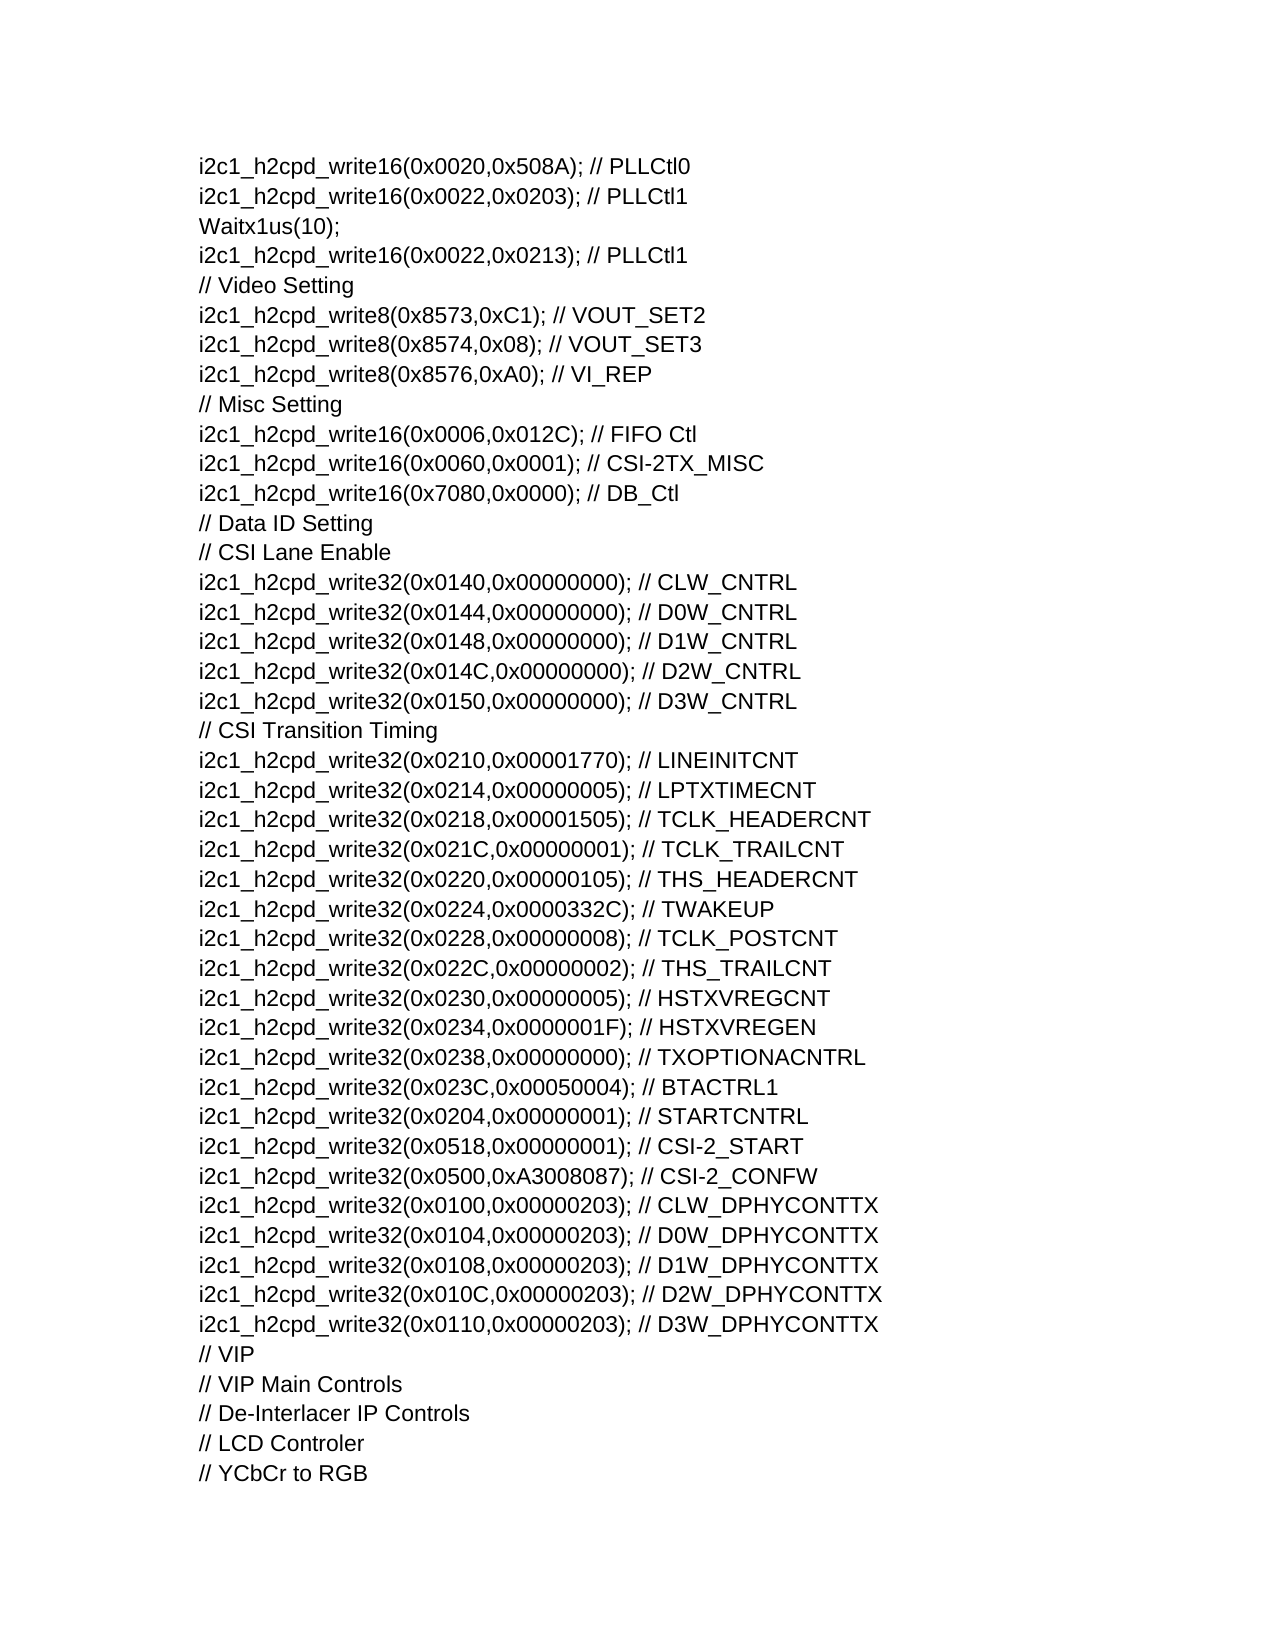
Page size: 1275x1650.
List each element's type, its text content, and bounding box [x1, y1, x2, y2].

table_cell i2c1_h2cpd_write32(0x0100,0x00000203); // CLW_DPHYCONTTX [188, 1189, 1002, 1219]
table_cell i2c1_h2cpd_write32(0x014C,0x00000000); // D2W_CNTRL [188, 655, 1002, 684]
table_cell // YCbCr to RGB [188, 1456, 1002, 1486]
table_cell i2c1_h2cpd_write16(0x0060,0x0001); // CSI-2TX_MISC [188, 447, 1002, 477]
table_cell i2c1_h2cpd_write32(0x010C,0x00000203); // D2W_DPHYCONTTX [188, 1278, 1002, 1308]
table_cell i2c1_h2cpd_write32(0x0150,0x00000000); // D3W_CNTRL [188, 684, 1002, 714]
table_cell i2c1_h2cpd_write16(0x0022,0x0203); // PLLCtl1 [188, 180, 1002, 209]
table_cell i2c1_h2cpd_write16(0x0006,0x012C); // FIFO Ctl [188, 417, 1002, 447]
table_cell i2c1_h2cpd_write32(0x0234,0x0000001F); // HSTXVREGEN [188, 1011, 1002, 1041]
table_cell i2c1_h2cpd_write32(0x0148,0x00000000); // D1W_CNTRL [188, 625, 1002, 655]
table_cell i2c1_h2cpd_write8(0x8576,0xA0); // VI_REP [188, 358, 1002, 387]
table_cell i2c1_h2cpd_write32(0x0518,0x00000001); // CSI-2_START [188, 1130, 1002, 1159]
table_cell i2c1_h2cpd_write32(0x0140,0x00000000); // CLW_CNTRL [188, 566, 1002, 595]
table_cell i2c1_h2cpd_write32(0x0228,0x00000008); // TCLK_POSTCNT [188, 922, 1002, 952]
table_cell i2c1_h2cpd_write32(0x0144,0x00000000); // D0W_CNTRL [188, 595, 1002, 625]
table_cell i2c1_h2cpd_write16(0x0022,0x0213); // PLLCtl1 [188, 239, 1002, 269]
table_cell i2c1_h2cpd_write32(0x0224,0x0000332C); // TWAKEUP [188, 892, 1002, 922]
table_cell i2c1_h2cpd_write8(0x8574,0x08); // VOUT_SET3 [188, 328, 1002, 358]
table_cell i2c1_h2cpd_write32(0x0500,0xA3008087); // CSI-2_CONFW [188, 1159, 1002, 1189]
table_cell i2c1_h2cpd_write32(0x0220,0x00000105); // THS_HEADERCNT [188, 863, 1002, 892]
table_cell i2c1_h2cpd_write8(0x8573,0xC1); // VOUT_SET2 [188, 299, 1002, 328]
table_cell i2c1_h2cpd_write16(0x7080,0x0000); // DB_Ctl [188, 477, 1002, 506]
table_cell i2c1_h2cpd_write32(0x0210,0x00001770); // LINEINITCNT [188, 744, 1002, 773]
table_cell Waitx1us(10); [188, 209, 1002, 239]
table_cell i2c1_h2cpd_write32(0x0204,0x00000001); // STARTCNTRL [188, 1100, 1002, 1130]
table_cell i2c1_h2cpd_write32(0x0230,0x00000005); // HSTXVREGCNT [188, 981, 1002, 1011]
table_cell // De-Interlacer IP Controls [188, 1397, 1002, 1427]
table_cell i2c1_h2cpd_write32(0x0104,0x00000203); // D0W_DPHYCONTTX [188, 1219, 1002, 1248]
table_cell // LCD Controler [188, 1427, 1002, 1456]
table_cell // Misc Setting [188, 388, 1002, 417]
table_cell // CSI Lane Enable [188, 536, 1002, 566]
table_cell i2c1_h2cpd_write32(0x021C,0x00000001); // TCLK_TRAILCNT [188, 833, 1002, 862]
table_cell // CSI Transition Timing [188, 714, 1002, 744]
table_cell i2c1_h2cpd_write32(0x022C,0x00000002); // THS_TRAILCNT [188, 952, 1002, 981]
table_cell // VIP [188, 1338, 1002, 1367]
table_cell // VIP Main Controls [188, 1367, 1002, 1397]
table_cell i2c1_h2cpd_write32(0x023C,0x00050004); // BTACTRL1 [188, 1070, 1002, 1100]
table_cell i2c1_h2cpd_write32(0x0110,0x00000203); // D3W_DPHYCONTTX [188, 1308, 1002, 1337]
table_cell i2c1_h2cpd_write32(0x0214,0x00000005); // LPTXTIMECNT [188, 774, 1002, 803]
table_cell // Data ID Setting [188, 506, 1002, 536]
table_cell i2c1_h2cpd_write32(0x0108,0x00000203); // D1W_DPHYCONTTX [188, 1249, 1002, 1278]
table_cell i2c1_h2cpd_write16(0x0020,0x508A); // PLLCtl0 [188, 150, 1002, 180]
table_cell i2c1_h2cpd_write32(0x0218,0x00001505); // TCLK_HEADERCNT [188, 803, 1002, 833]
table_cell // Video Setting [188, 269, 1002, 298]
table_cell i2c1_h2cpd_write32(0x0238,0x00000000); // TXOPTIONACNTRL [188, 1041, 1002, 1070]
